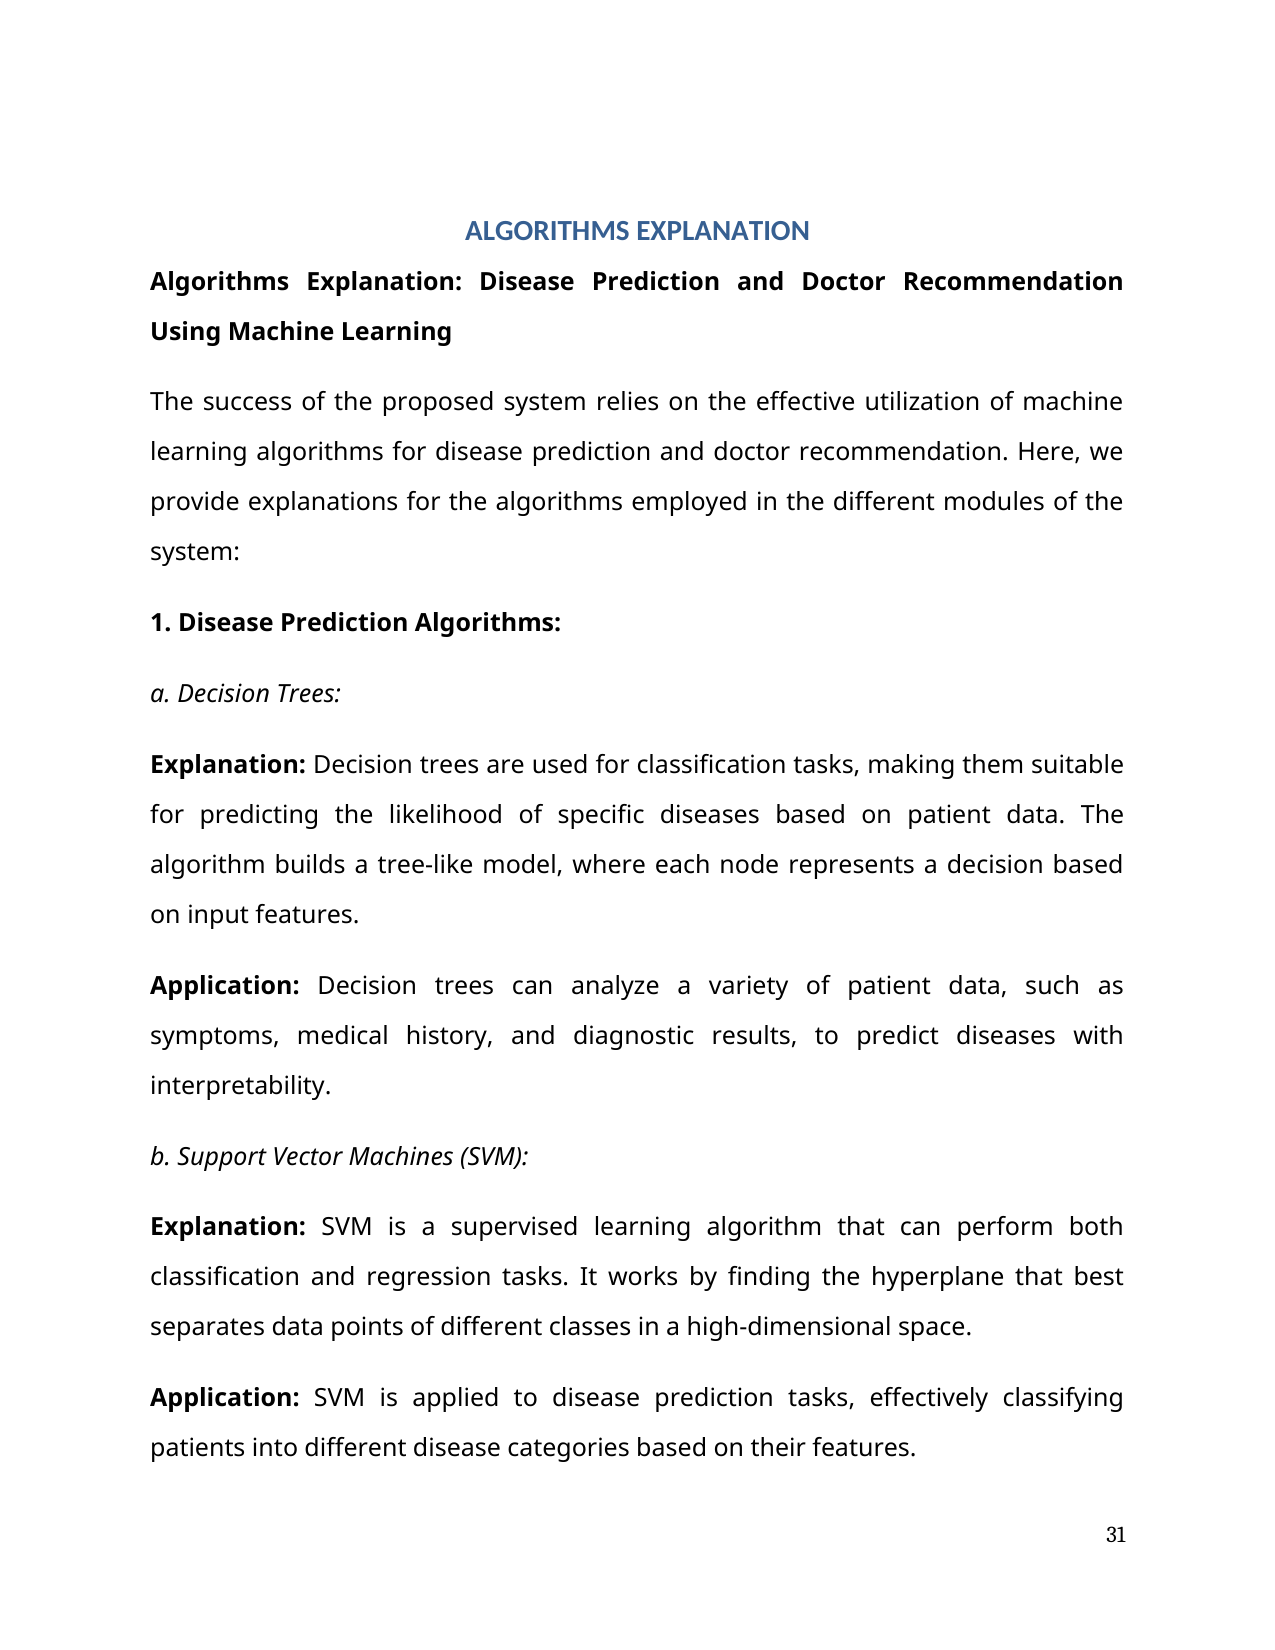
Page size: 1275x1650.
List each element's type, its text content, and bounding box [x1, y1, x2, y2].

text Application: Decision trees can analyze a variety of patient data, such as symptoms, medical history, and diagnostic results, to predict diseases with interpretability. [150, 954, 1125, 1104]
text Algorithms Explanation: Disease Prediction and Doctor Recommendation Using Machine Learning [150, 250, 1125, 350]
subtitle ALGORITHMS EXPLANATION [150, 200, 1125, 250]
text The success of the proposed system relies on the effective utilization of machine learning algorithms for disease prediction and doctor recommendation. Here, we provide explanations for the algorithms employed in the different modules of the system: [150, 371, 1125, 571]
text Explanation: SVM is a supervised learning algorithm that can perform both classification and regression tasks. It works by finding the hyperplane that best separates data points of different classes in a high-dimensional space. [150, 1196, 1125, 1346]
text Explanation: Decision trees are used for classification tasks, making them suitable for predicting the likelihood of specific diseases based on patient data. The algorithm builds a tree-like model, where each node represents a decision based on input features. [150, 733, 1125, 933]
text a. Decision Trees: [150, 662, 1125, 712]
text b. Support Vector Machines (SVM): [150, 1125, 1125, 1175]
text 1. Disease Prediction Algorithms: [150, 592, 1125, 642]
text Application: SVM is applied to disease prediction tasks, effectively classifying patients into different disease categories based on their features. [150, 1367, 1125, 1467]
